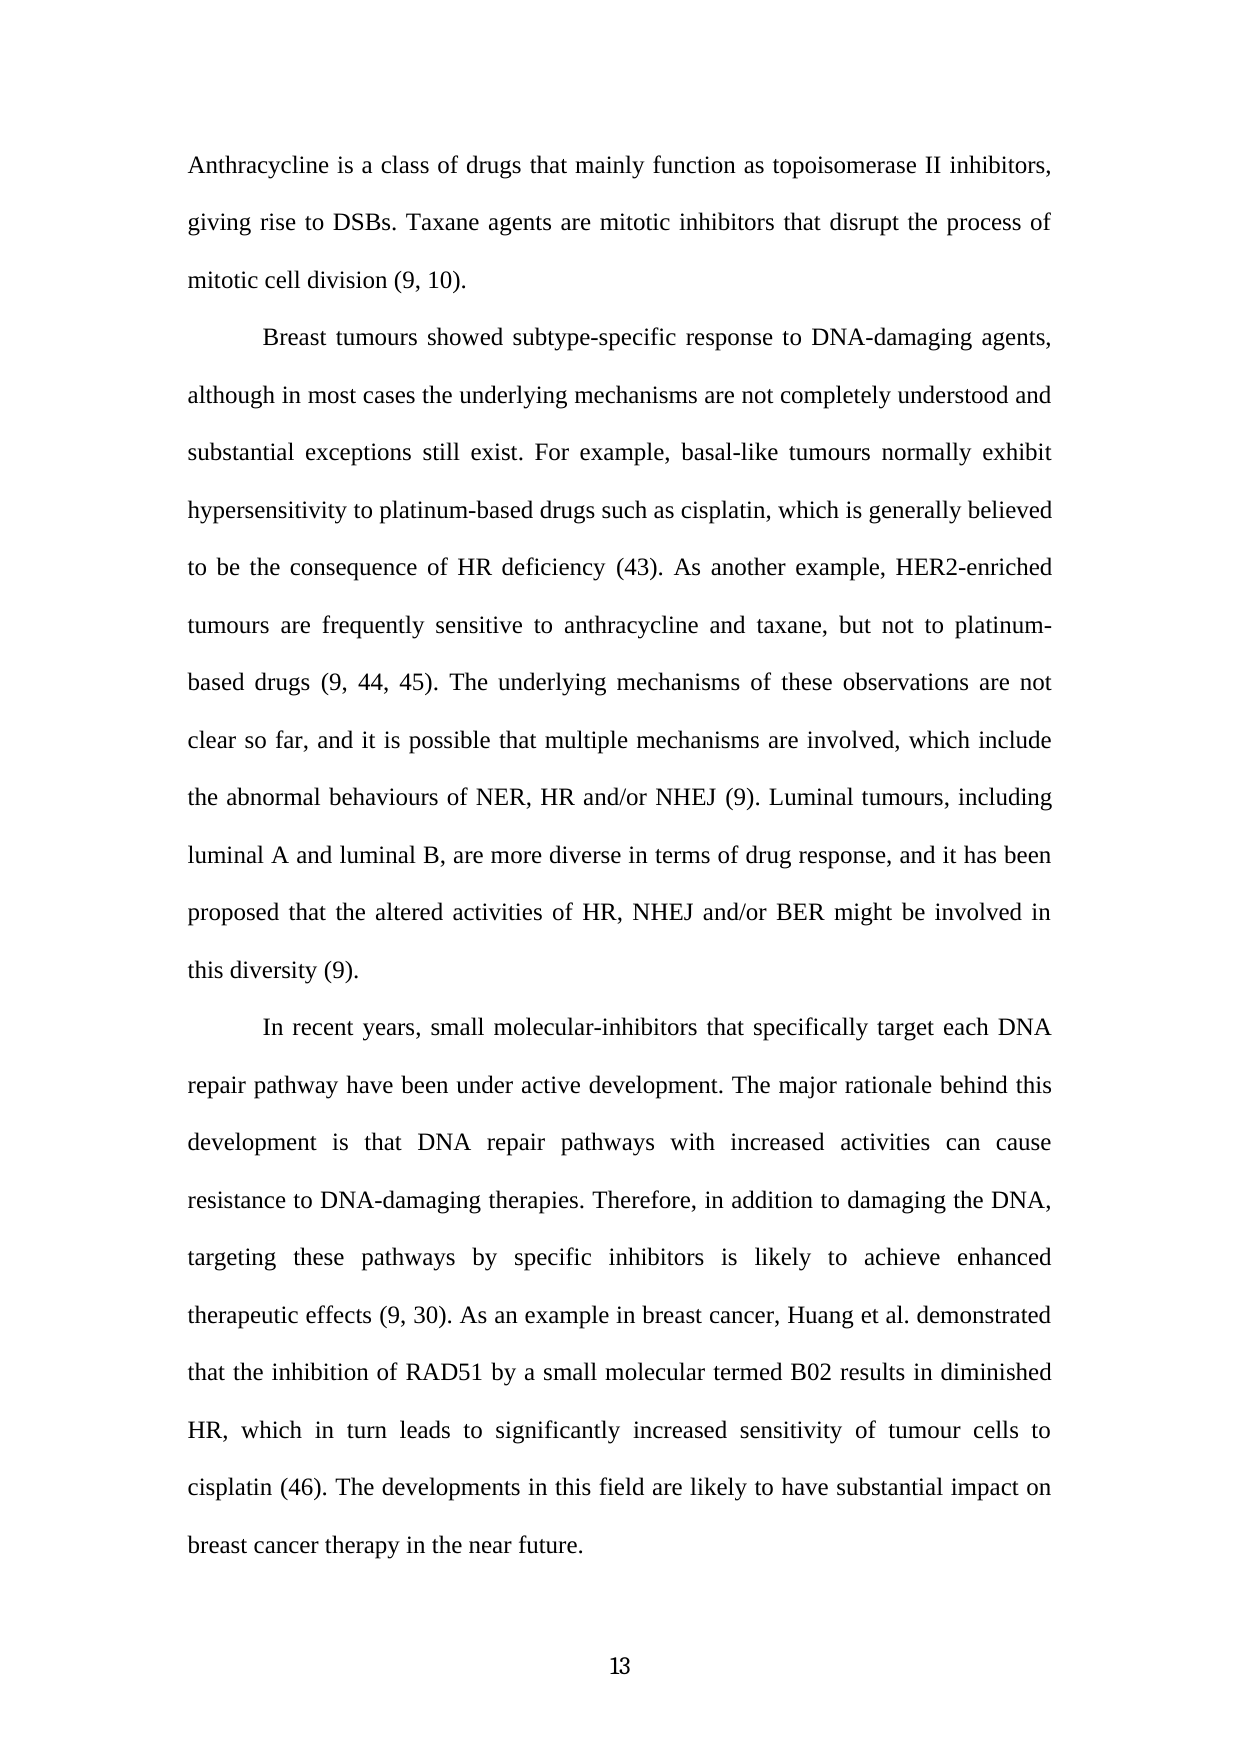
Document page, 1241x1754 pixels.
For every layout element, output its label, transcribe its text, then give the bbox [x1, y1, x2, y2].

text In recent years, small molecular-inhibitors that specifically target each DNA repair pathway have been under active development. The major rationale behind this development is that DNA repair pathways with increased activities can cause resistance to DNA-damaging therapies. Therefore, in addition to damaging the DNA, targeting these pathways by specific inhibitors is likely to achieve enhanced therapeutic effects (9, 30). As an example in breast cancer, Huang et al. demonstrated that the inhibition of RAD51 by a small molecular termed B02 results in diminished HR, which in turn leads to significantly increased sensitivity of tumour cells to cisplatin (46). The developments in this field are likely to have substantial impact on breast cancer therapy in the near future. [187, 1012, 1053, 1559]
text Breast tumours showed subtype-specific response to DNA-damaging agents, although in most cases the underlying mechanisms are not completely understood and substantial exceptions still exist. For example, basal-like tumours normally exhibit hypersensitivity to platinum-based drugs such as cisplatin, which is generally believed to be the consequence of HR deficiency (43). As another example, HER2-enriched tumours are frequently sensitive to anthracycline and taxane, but not to platinum-based drugs (9, 44, 45). The underlying mechanisms of these observations are not clear so far, and it is possible that multiple mechanisms are involved, which include the abnormal behaviours of NER, HR and/or NHEJ (9). Luminal tumours, including luminal A and luminal B, are more diverse in terms of drug response, and it has been proposed that the altered activities of HR, NHEJ and/or BER might be involved in this diversity (9). [187, 322, 1053, 984]
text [187, 150, 1053, 294]
